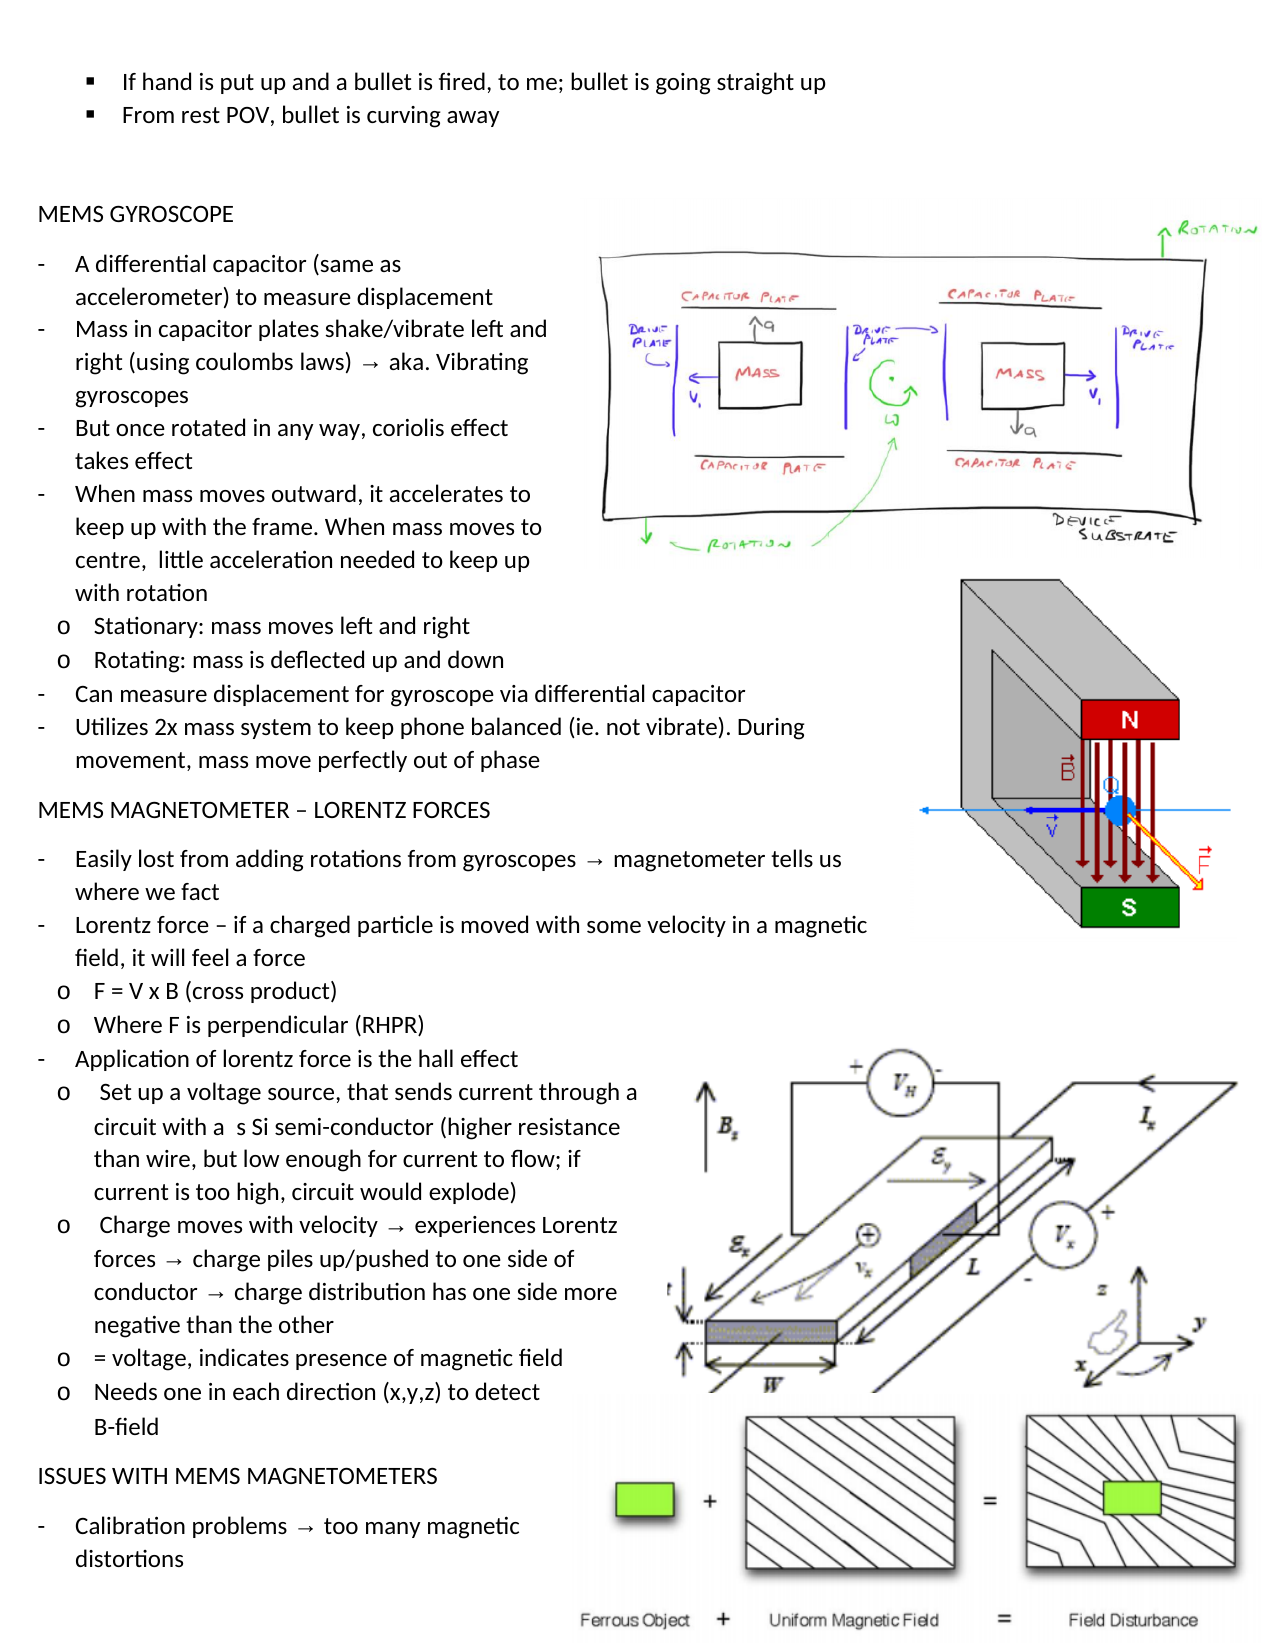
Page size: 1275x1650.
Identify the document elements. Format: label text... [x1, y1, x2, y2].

picture [579, 198, 1262, 942]
list Lorentz force – if a charged particle is moved with some velocity in a magnetic field, it will feel a force [37, 909, 1237, 973]
list Can measure displacement for gyroscope via differential capacitor [37, 678, 909, 709]
text ISSUES WITH MEMS MAGNETOMETERS [37, 1460, 565, 1491]
list Easily lost from adding rotations from gyroscopes magnetometer tells us where we fact [37, 843, 909, 907]
list Needs one in each direction (x,y,z) to detect B-field [56, 1377, 667, 1441]
list But once rotated in any way, coriolis effect takes effect [37, 412, 579, 476]
list Set up a voltage source, that sends current through a circuit with a s Si semi-conductor (higher resistance than wire, but low enough for current to flow; if current is too high, circuit would explode) [56, 1076, 667, 1207]
text MEMS MAGNETOMETER – LORENTZ FORCES [37, 794, 909, 824]
list Where F is perpendicular (RHPR) [56, 1009, 1237, 1041]
list If hand is put up and a bullet is fired, to me; bullet is going straight up [84, 66, 1237, 97]
list Rotating: mass is deflected up and down [56, 644, 909, 676]
list Mass in capacitor plates shake/vibrate left and right (using coulombs laws) aka. Vibrating gyroscopes [37, 313, 579, 410]
list Charge moves with velocity experiences Lorentz forces charge piles up/pushed to one side of conductor charge distribution has one side more negative than the other [56, 1209, 667, 1340]
text MEMS GYROSCOPE [37, 198, 579, 229]
list Calibration problems too many magnetic distortions [37, 1510, 565, 1573]
picture [565, 1024, 1262, 1650]
list When mass moves outward, it accelerates to keep up with the frame. When mass moves to centre, little acceleration needed to keep up with rotation [37, 478, 909, 607]
list A differential capacitor (same as accelerometer) to measure displacement [37, 248, 579, 311]
list Utilizes 2x mass system to keep phone balanced (ie. not vibrate). During movement, mass move perfectly out of phase [37, 711, 909, 775]
list From rest POV, bullet is curving away [84, 99, 1237, 129]
list Stationary: mass moves left and right [56, 610, 909, 642]
list Application of lorentz force is the hall effect [37, 1043, 667, 1074]
list = voltage, indicates presence of magnetic field [56, 1342, 667, 1374]
list F = V x B (cross product) [56, 975, 1237, 1007]
